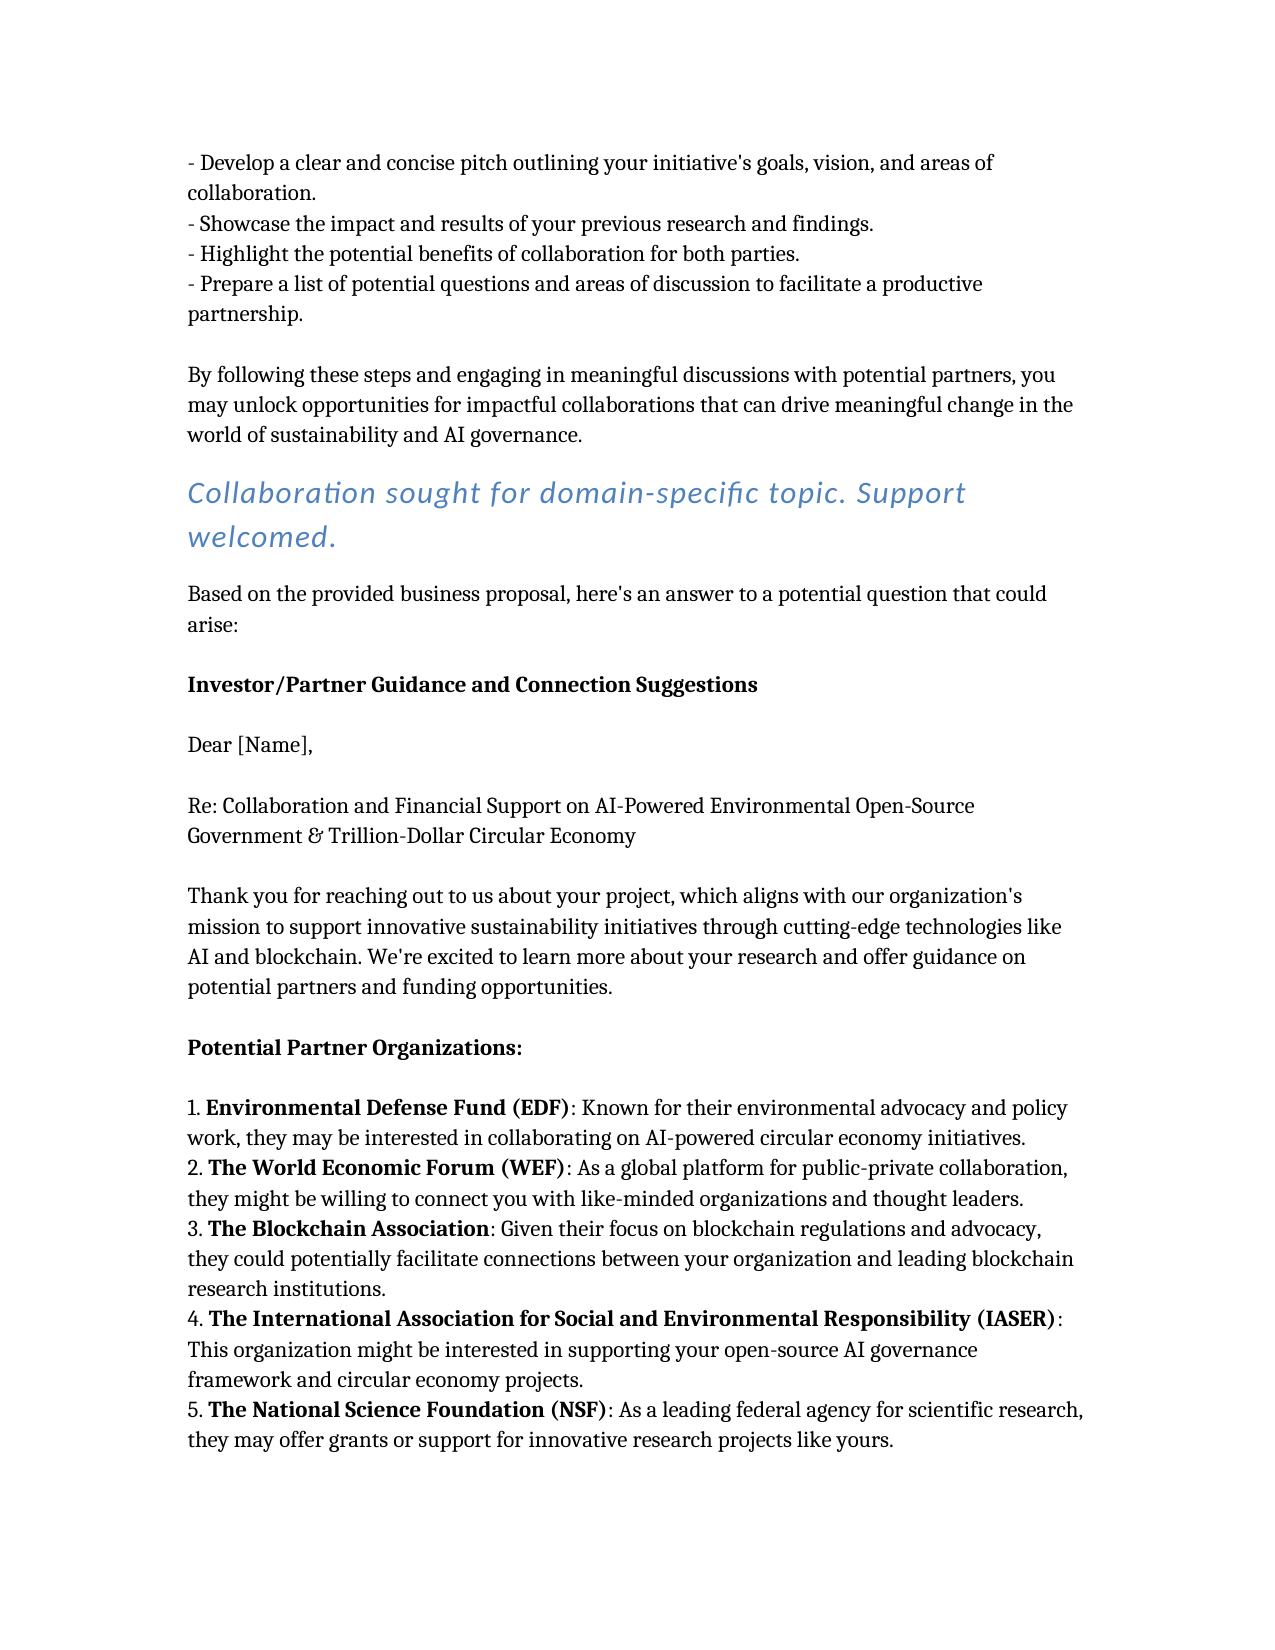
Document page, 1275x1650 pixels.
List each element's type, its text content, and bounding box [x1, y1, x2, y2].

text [187, 581, 1087, 1484]
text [187, 150, 1087, 448]
subtitle Collaboration sought for domain-specific topic. Support welcomed. [187, 473, 1087, 555]
